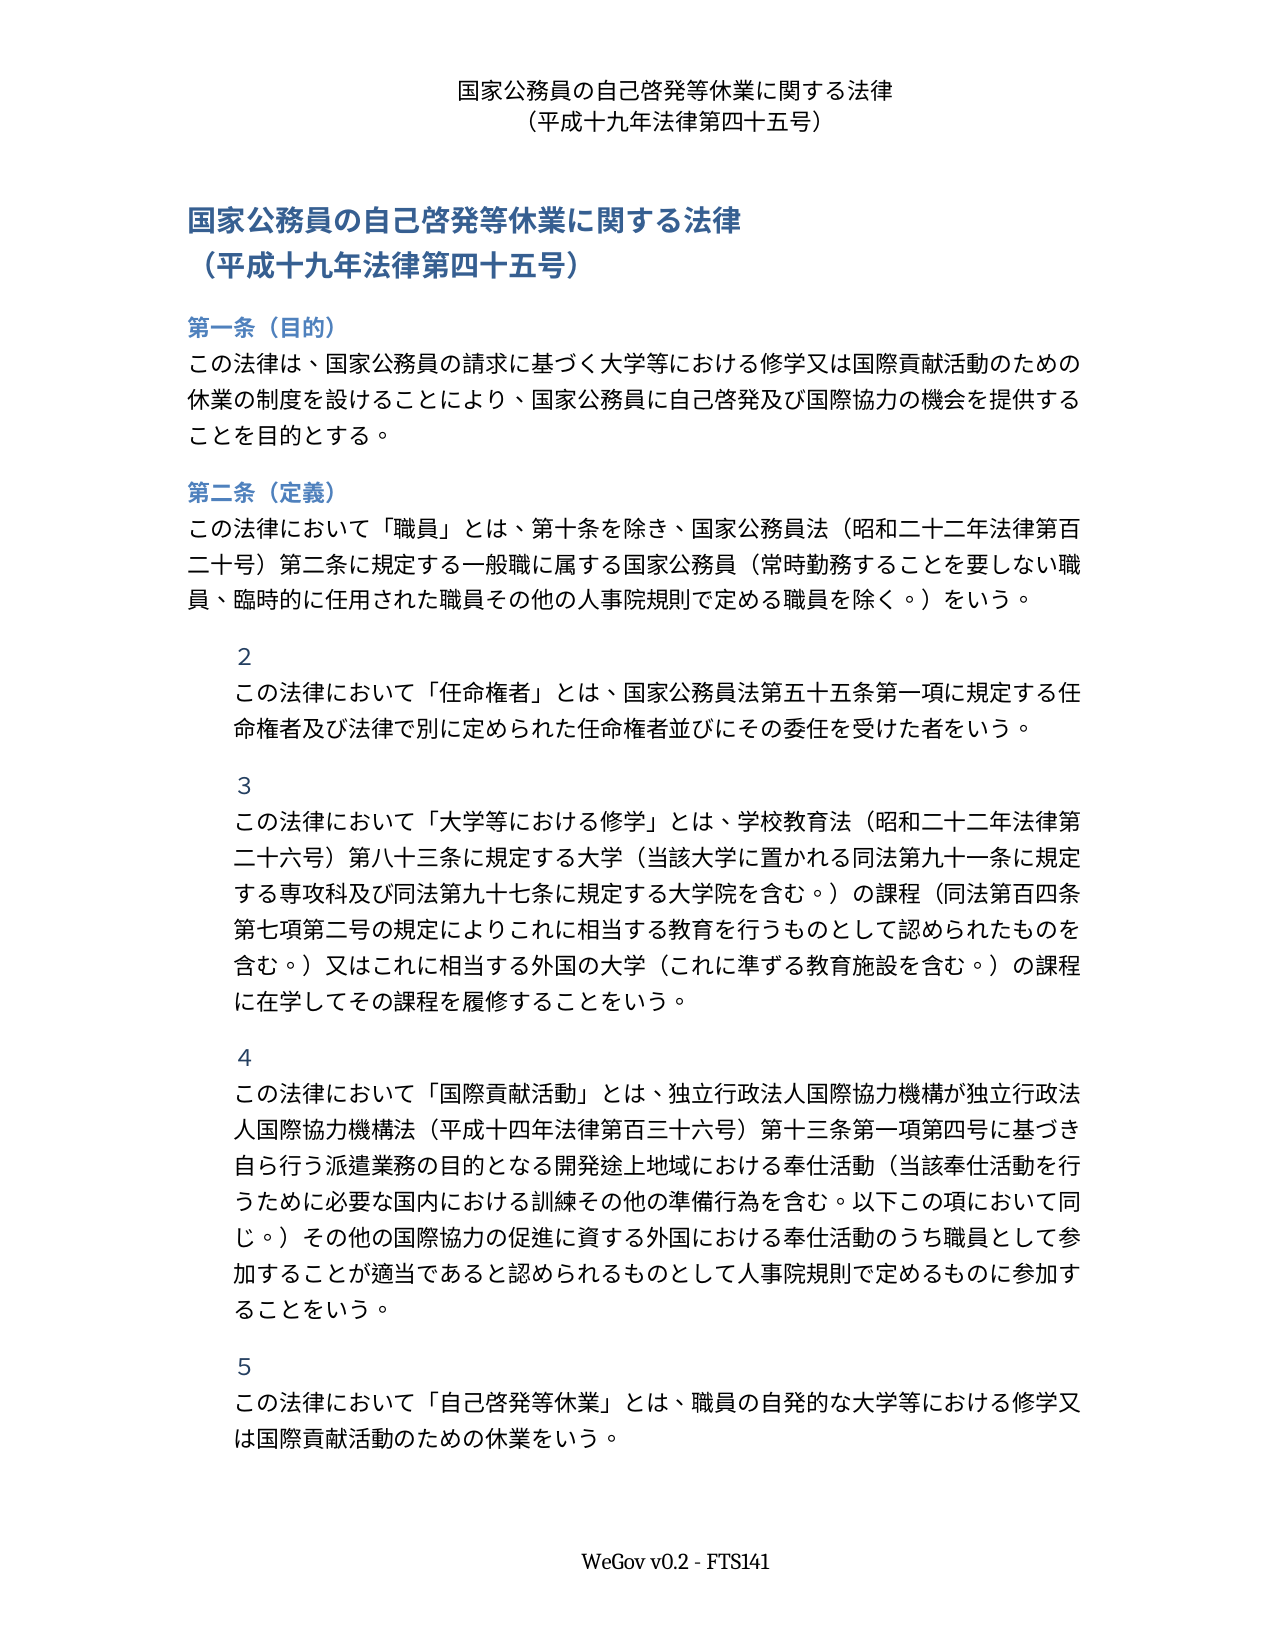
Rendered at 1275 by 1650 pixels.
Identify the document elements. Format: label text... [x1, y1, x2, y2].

subtitle 国家公務員の自己啓発等休業に関する法律 （平成十九年法律第四十五号） [187, 200, 1087, 285]
subtitle ２ [233, 641, 1087, 672]
text この法律は、国家公務員の請求に基づく大学等における修学又は国際貢献活動のための休業の制度を設けることにより、国家公務員に自己啓発及び国際協力の機会を提供することを目的とする。 [187, 348, 1087, 451]
subtitle 第二条（定義） [187, 477, 1087, 508]
text この法律において「国際貢献活動」とは、独立行政法人国際協力機構が独立行政法人国際協力機構法（平成十四年法律第百三十六号）第十三条第一項第四号に基づき自ら行う派遣業務の目的となる開発途上地域における奉仕活動（当該奉仕活動を行うために必要な国内における訓練その他の準備行為を含む。以下この項において同じ。）その他の国際協力の促進に資する外国における奉仕活動のうち職員として参加することが適当であると認められるものとして人事院規則で定めるものに参加することをいう。 [233, 1078, 1087, 1325]
subtitle ４ [233, 1042, 1087, 1073]
text この法律において「自己啓発等休業」とは、職員の自発的な大学等における修学又は国際貢献活動のための休業をいう。 [233, 1387, 1087, 1454]
subtitle ３ [233, 770, 1087, 801]
text この法律において「任命権者」とは、国家公務員法第五十五条第一項に規定する任命権者及び法律で別に定められた任命権者並びにその委任を受けた者をいう。 [233, 677, 1087, 744]
subtitle ５ [233, 1351, 1087, 1382]
subtitle 第一条（目的） [187, 312, 1087, 343]
text この法律において「大学等における修学」とは、学校教育法（昭和二十二年法律第二十六号）第八十三条に規定する大学（当該大学に置かれる同法第九十一条に規定する専攻科及び同法第九十七条に規定する大学院を含む。）の課程（同法第百四条第七項第二号の規定によりこれに相当する教育を行うものとして認められたものを含む。）又はこれに相当する外国の大学（これに準ずる教育施設を含む。）の課程に在学してその課程を履修することをいう。 [233, 806, 1087, 1017]
text この法律において「職員」とは、第十条を除き、国家公務員法（昭和二十二年法律第百二十号）第二条に規定する一般職に属する国家公務員（常時勤務することを要しない職員、臨時的に任用された職員その他の人事院規則で定める職員を除く。）をいう。 [187, 513, 1087, 616]
